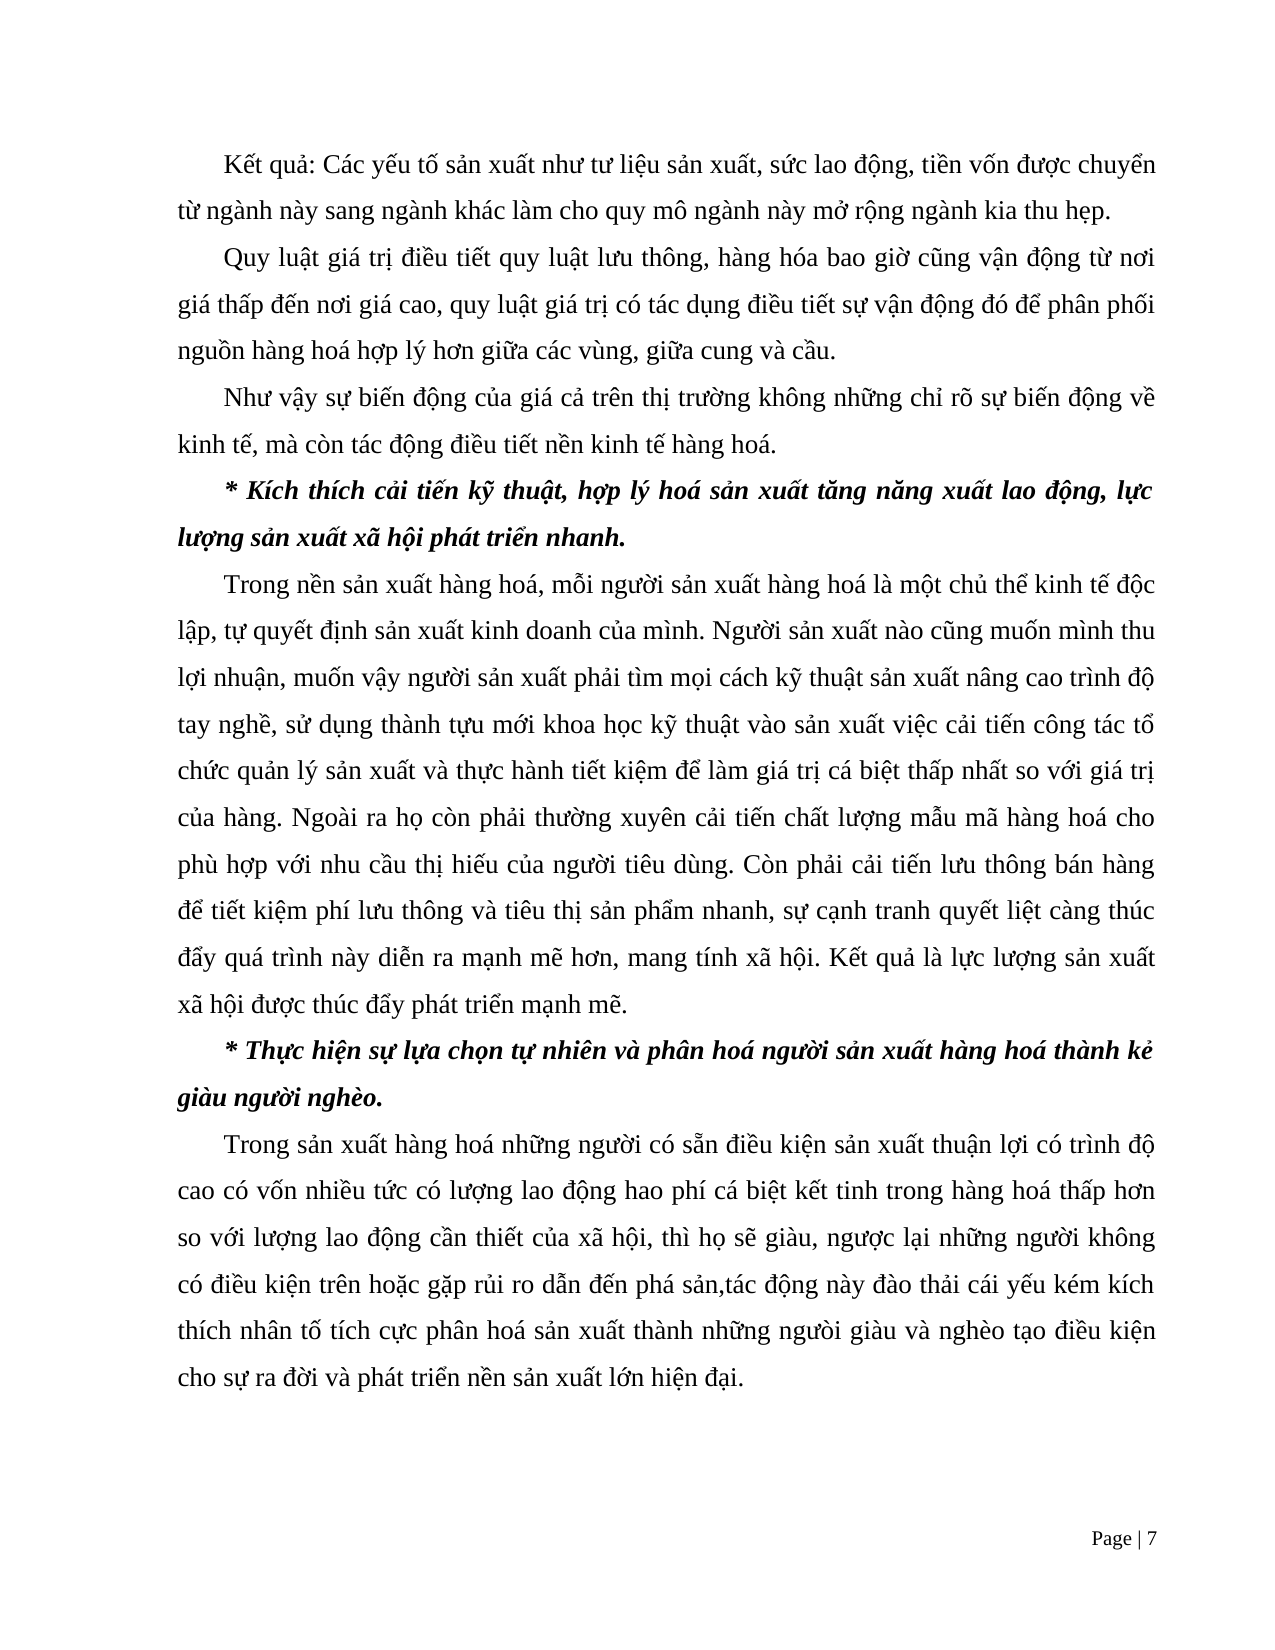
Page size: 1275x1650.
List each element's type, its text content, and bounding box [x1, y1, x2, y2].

text Trong sản xuất hàng hoá những người có sẵn điều kiện sản xuất thuận lợi có trình độ cao có vốn nhiều tức có lượng lao động hao phí cá biệt kết tinh trong hàng hoá thấp hơn so với lượng lao động cần thiết của xã hội, thì họ sẽ giàu, ngược lại những người không có điều kiện trên hoặc gặp rủi ro dẫn đến phá sản,tác động này đào thải cái yếu kém kích thích nhân tố tích cực phân hoá sản xuất thành những ngưòi giàu và nghèo tạo điều kiện cho sự ra đời và phát triển nền sản xuất lớn hiện đại. [177, 1128, 1157, 1392]
text Quy luật giá trị điều tiết quy luật lưu thông, hàng hóa bao giờ cũng vận động từ nơi giá thấp đến nơi giá cao, quy luật giá trị có tác dụng điều tiết sự vận động đó để phân phối nguồn hàng hoá hợp lý hơn giữa các vùng, giữa cung và cầu. [177, 241, 1157, 366]
text * Thực hiện sự lựa chọn tự nhiên và phân hoá người sản xuất hàng hoá thành kẻ giàu người nghèo. [177, 1034, 1157, 1112]
text * Kích thích cải tiến kỹ thuật, hợp lý hoá sản xuất tăng năng xuất lao động, lực lượng sản xuất xã hội phát triển nhanh. [177, 474, 1157, 552]
text Kết quả: Các yếu tố sản xuất như tư liệu sản xuất, sức lao động, tiền vốn được chuyển từ ngành này sang ngành khác làm cho quy mô ngành này mở rộng ngành kia thu hẹp. [177, 148, 1157, 226]
text Như vậy sự biến động của giá cả trên thị trường không những chỉ rõ sự biến động về kinh tế, mà còn tác động điều tiết nền kinh tế hàng hoá. [177, 381, 1157, 459]
text Trong nền sản xuất hàng hoá, mỗi người sản xuất hàng hoá là một chủ thể kinh tế độc lập, tự quyết định sản xuất kinh doanh của mình. Người sản xuất nào cũng muốn mình thu lợi nhuận, muốn vậy người sản xuất phải tìm mọi cách kỹ thuật sản xuất nâng cao trình độ tay nghề, sử dụng thành tựu mới khoa học kỹ thuật vào sản xuất việc cải tiến công tác tổ chức quản lý sản xuất và thực hành tiết kiệm để làm giá trị cá biệt thấp nhất so với giá trị của hàng. Ngoài ra họ còn phải thường xuyên cải tiến chất lượng mẫu mã hàng hoá cho phù hợp với nhu cầu thị hiếu của người tiêu dùng. Còn phải cải tiến lưu thông bán hàng để tiết kiệm phí lưu thông và tiêu thị sản phẩm nhanh, sự cạnh tranh quyết liệt càng thúc đẩy quá trình này diễn ra mạnh mẽ hơn, mang tính xã hội. Kết quả là lực lượng sản xuất xã hội được thúc đẩy phát triển mạnh mẽ. [177, 568, 1157, 1019]
